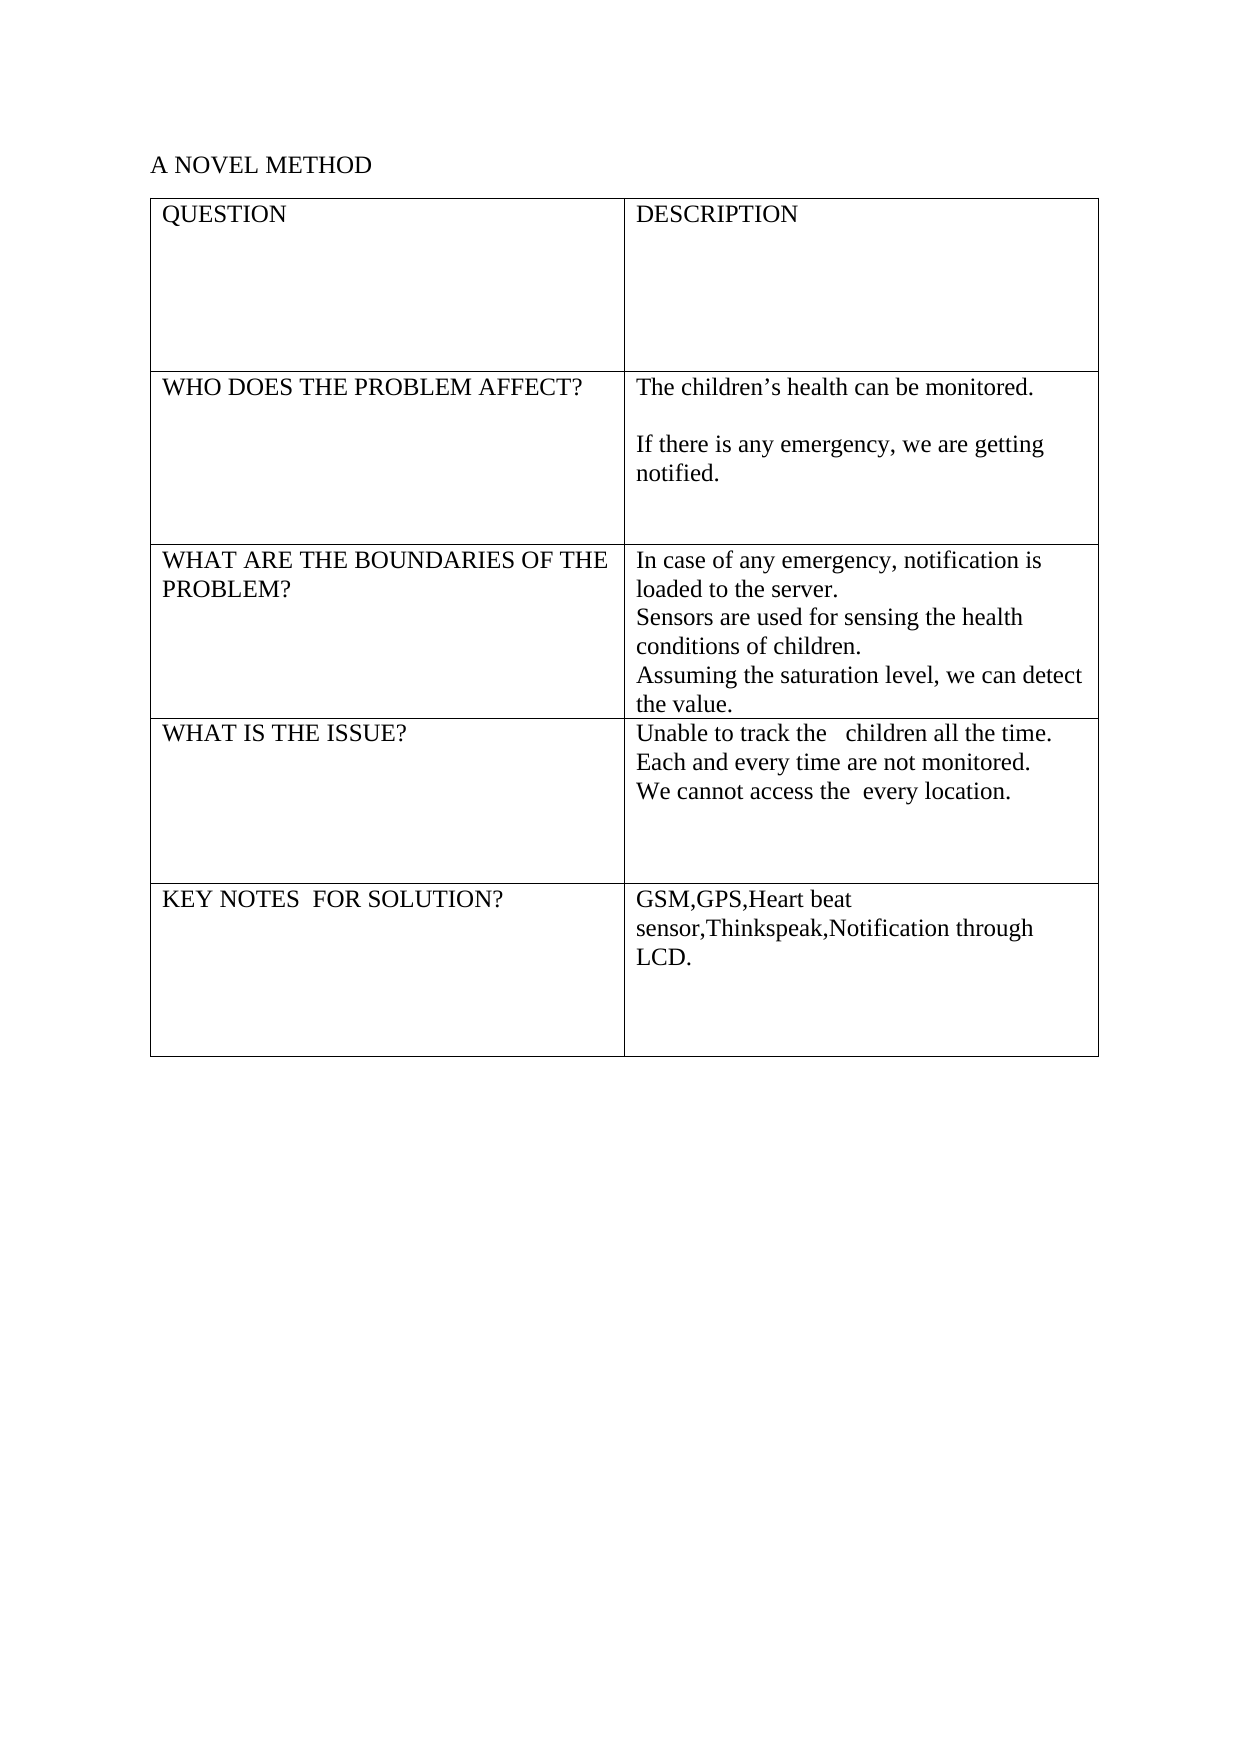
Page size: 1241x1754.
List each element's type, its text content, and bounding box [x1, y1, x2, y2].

table_cell KEY NOTES FOR SOLUTION? [151, 884, 624, 1056]
table_cell Unable to track the children all the time. Each and every time are not monitored. We cannot access the every location. [625, 719, 1098, 883]
table_cell WHAT IS THE ISSUE? [151, 719, 624, 883]
text A NOVEL METHOD [150, 150, 1090, 179]
table_cell WHO DOES THE PROBLEM AFFECT? [151, 372, 624, 544]
table_header QUESTION [151, 199, 624, 371]
table_cell GSM,GPS,Heart beat sensor,Thinkspeak,Notification through LCD. [625, 884, 1098, 1056]
table_header DESCRIPTION [625, 199, 1098, 371]
table_cell In case of any emergency, notification is loaded to the server. Sensors are used for sensing the health conditions of children. Assuming the saturation level, we can detect the value. [625, 545, 1098, 717]
table_cell WHAT ARE THE BOUNDARIES OF THE PROBLEM? [151, 545, 624, 717]
table_cell The children’s health can be monitored. If there is any emergency, we are getting notified. [625, 372, 1098, 544]
